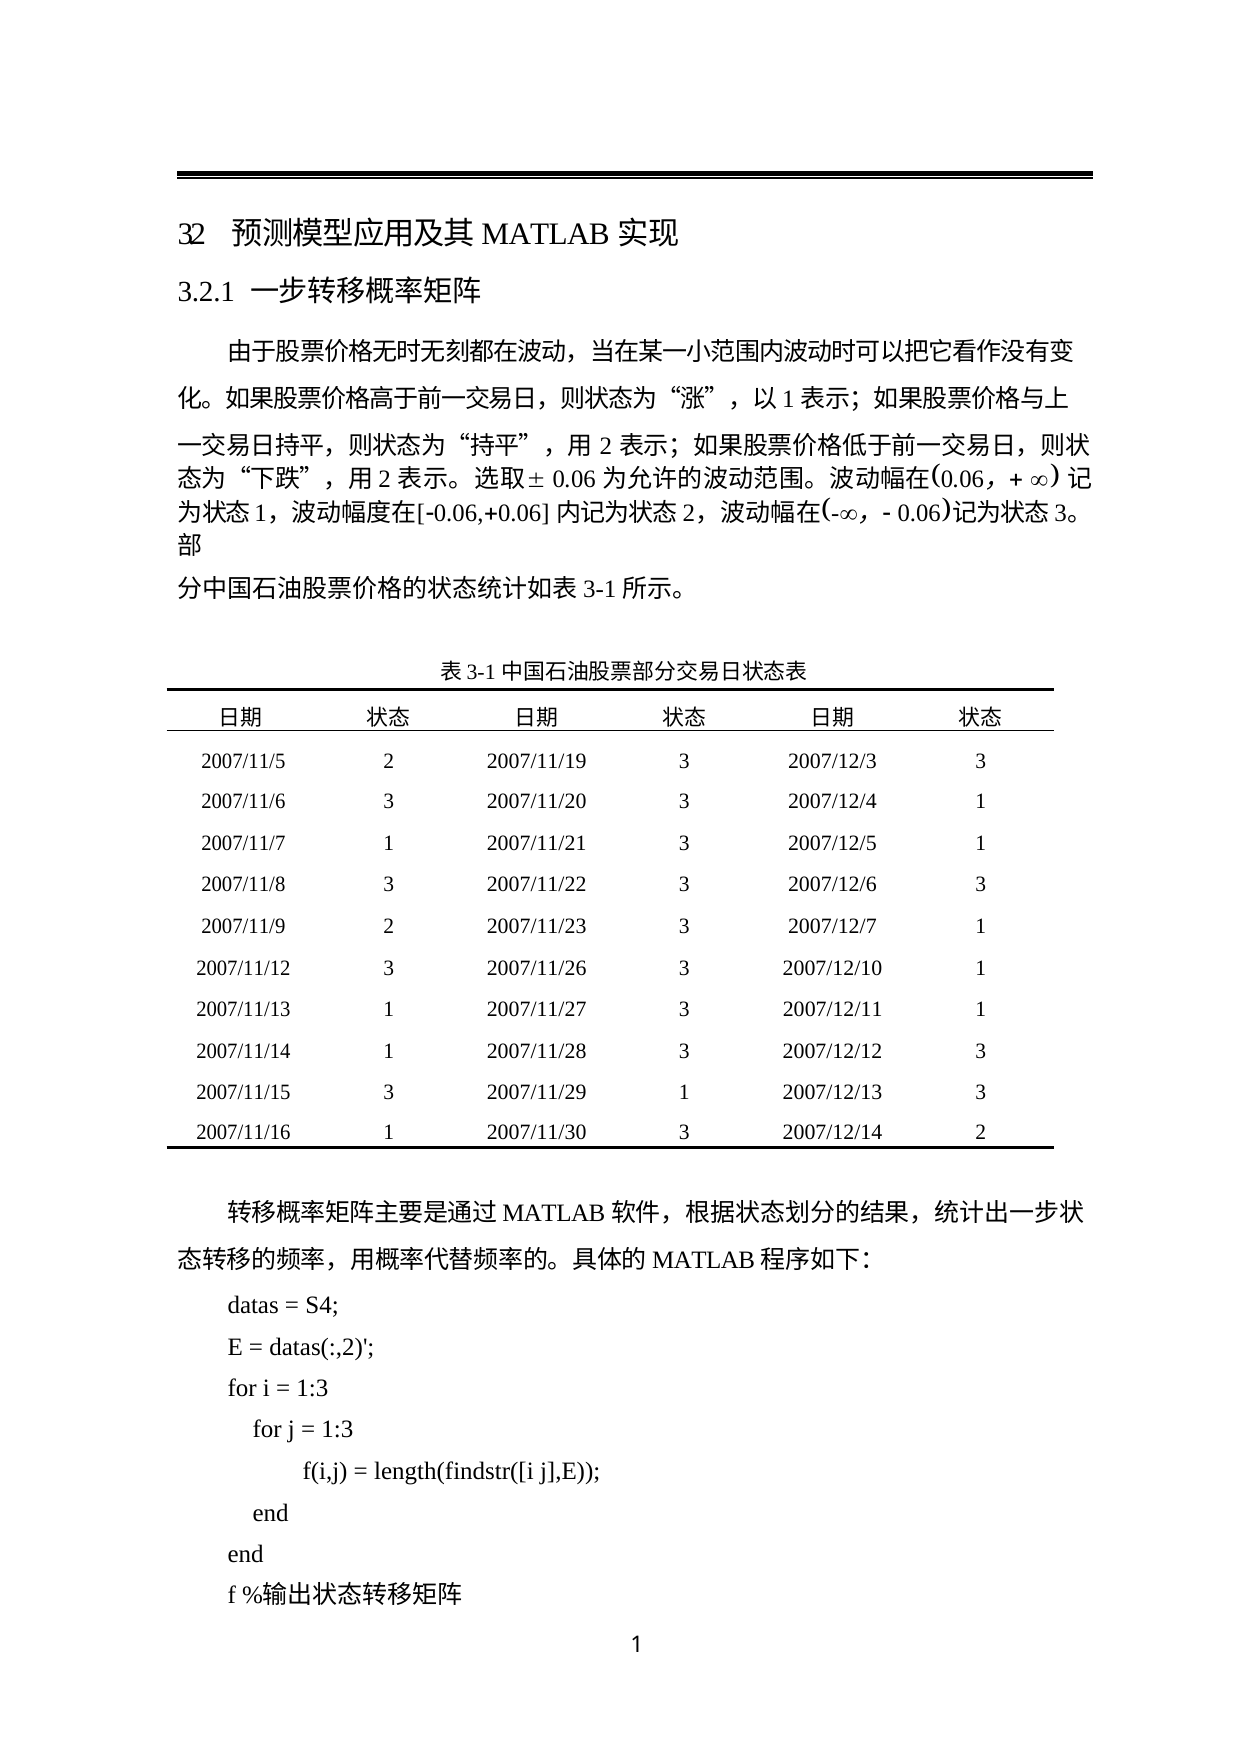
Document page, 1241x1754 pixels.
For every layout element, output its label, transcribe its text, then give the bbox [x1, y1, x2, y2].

table_cell 3 [329, 947, 449, 988]
table_cell 2007/11/30 [449, 1113, 624, 1146]
text 一交易日持平，则状态为“持平”，用 2 表示；如果股票价格低于前一交易日，则状态为“下跌”，用 2 表示。选取 0.06 为允许的波动范围。波动幅在0.06，  记为状态 1，波动幅度在[0.06,0.06] 内记为状态 2，波动幅在-， 0.06记为状态 3。部 [177, 428, 1093, 562]
table_cell 3 [624, 731, 744, 781]
table_cell 2 [329, 905, 449, 947]
table_cell 2007/12/6 [744, 864, 920, 905]
table_cell 2007/11/21 [449, 822, 624, 864]
table_cell 2007/11/19 [449, 731, 624, 781]
table_cell 3 [329, 864, 449, 905]
table_cell 2007/12/10 [744, 947, 920, 988]
table_cell 2007/11/13 [167, 989, 328, 1030]
text 表 3-1 中国石油股票部分交易日状态表 [440, 654, 1117, 686]
table_cell 2007/12/7 [744, 905, 920, 947]
text 分中国石油股票价格的状态统计如表 3-1 所示。 [177, 569, 1117, 605]
table_cell 3 [920, 1030, 1054, 1072]
text end end [227, 1498, 290, 1568]
table_cell 3 [920, 1072, 1054, 1113]
table_cell 2007/11/6 [167, 781, 328, 822]
table_cell 3 [329, 1072, 449, 1113]
table_cell 1 [329, 1113, 449, 1146]
table_cell 2007/12/11 [744, 989, 920, 1030]
table_cell 2007/11/20 [449, 781, 624, 822]
table_header 状态 [624, 691, 744, 730]
table_cell 2007/11/23 [449, 905, 624, 947]
text datas = S4; [227, 1290, 1117, 1319]
table_cell 1 [920, 822, 1054, 864]
table_cell 2007/11/28 [449, 1030, 624, 1072]
table_header 状态 [329, 691, 449, 730]
table_cell 2007/11/22 [449, 864, 624, 905]
text f %输出状态转移矩阵 [227, 1581, 1117, 1610]
table_cell 2007/11/5 [167, 731, 328, 781]
table_header 状态 [920, 691, 1054, 730]
table_cell 2007/11/9 [167, 905, 328, 947]
table_header 日期 [449, 691, 624, 730]
table_cell 3 [624, 905, 744, 947]
table_cell 2007/12/12 [744, 1030, 920, 1072]
subtitle 预测模型应用及其 MATLAB 实现 [177, 208, 1117, 253]
table_cell 3 [624, 822, 744, 864]
table_cell 2007/11/26 [449, 947, 624, 988]
table_cell 3 [329, 781, 449, 822]
table_cell 2 [920, 1113, 1054, 1146]
table_header 日期 [167, 691, 328, 730]
table_cell 1 [329, 822, 449, 864]
text 由于股票价格无时无刻都在波动，当在某一小范围内波动时可以把它看作没有变化。如果股票价格高于前一交易日，则状态为“涨”，以 1 表示；如果股票价格与上 [177, 332, 1093, 415]
table_cell 2007/12/3 [744, 731, 920, 781]
subtitle 一步转移概率矩阵 [177, 270, 1117, 309]
table_cell 3 [624, 989, 744, 1030]
table_cell 3 [624, 781, 744, 822]
table_cell 3 [624, 947, 744, 988]
table_cell 3 [624, 1030, 744, 1072]
text E = datas(:,2)'; for i = 1:3 [227, 1332, 376, 1402]
table_cell 3 [920, 864, 1054, 905]
text 转移概率矩阵主要是通过 MATLAB 软件，根据状态划分的结果，统计出一步状态转移的频率，用概率代替频率的。具体的 MATLAB 程序如下： [177, 1192, 1093, 1276]
table_cell 1 [624, 1072, 744, 1113]
table_header 日期 [744, 691, 920, 730]
table_cell 2007/11/12 [167, 947, 328, 988]
table_cell 3 [920, 731, 1054, 781]
table_cell 2007/11/7 [167, 822, 328, 864]
table_cell 2007/11/16 [167, 1113, 328, 1146]
table_cell 2007/11/14 [167, 1030, 328, 1072]
table_cell 3 [624, 1113, 744, 1146]
text for j = 1:3 [252, 1414, 1117, 1443]
table_cell 2007/12/4 [744, 781, 920, 822]
table_cell 2007/12/13 [744, 1072, 920, 1113]
text f(i,j) = length(findstr([i j],E)); [302, 1456, 1117, 1485]
table_cell 1 [920, 947, 1054, 988]
table_cell 1 [920, 905, 1054, 947]
table_cell 1 [920, 989, 1054, 1030]
table_cell 2007/11/29 [449, 1072, 624, 1113]
table_cell 2 [329, 731, 449, 781]
table_cell 1 [329, 1030, 449, 1072]
table_cell 3 [624, 864, 744, 905]
table_cell 2007/12/14 [744, 1113, 920, 1146]
table_cell 1 [920, 781, 1054, 822]
table_cell 2007/12/5 [744, 822, 920, 864]
table_cell 2007/11/27 [449, 989, 624, 1030]
table_cell 1 [329, 989, 449, 1030]
table_cell 2007/11/8 [167, 864, 328, 905]
table_cell 2007/11/15 [167, 1072, 328, 1113]
